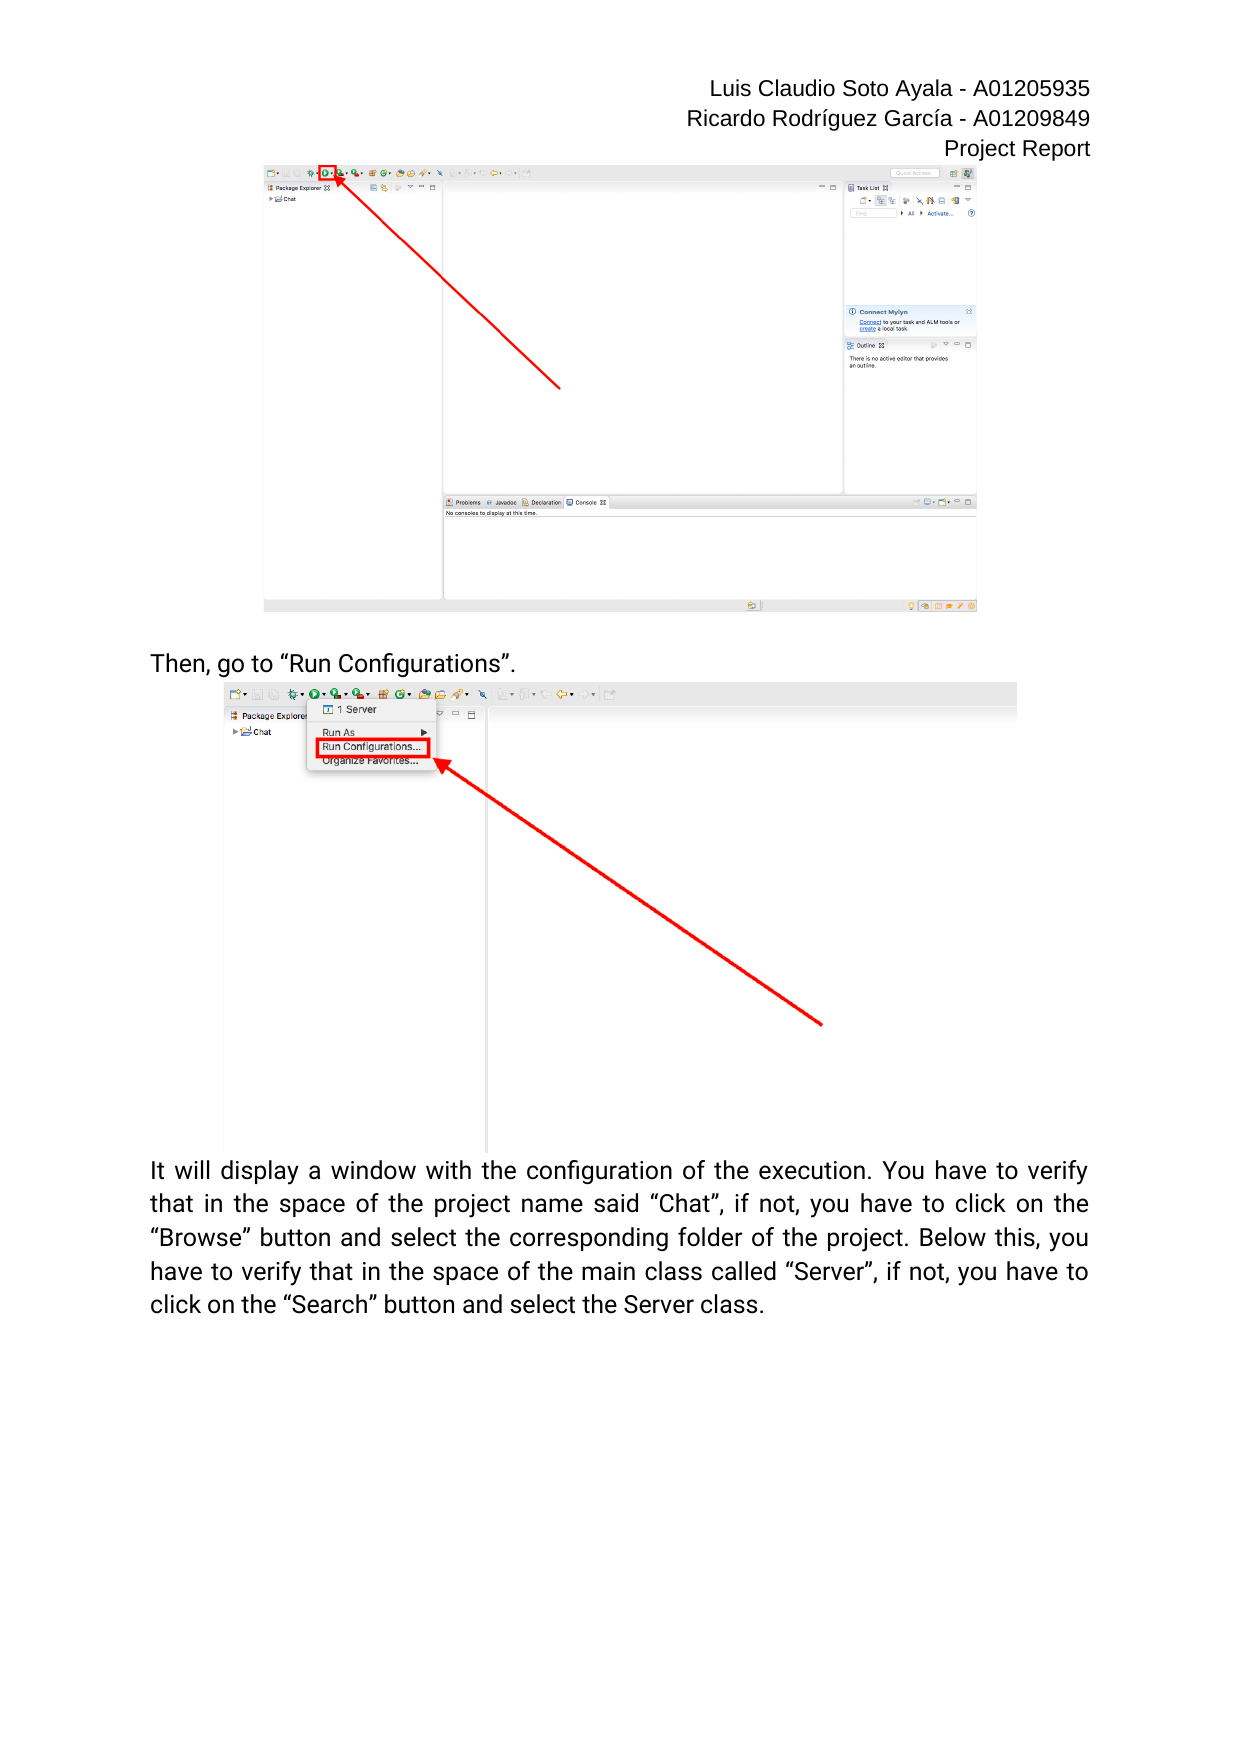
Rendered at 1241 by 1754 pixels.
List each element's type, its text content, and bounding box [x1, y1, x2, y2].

picture [223, 682, 1017, 1153]
text Then, go to “Run Configurations”. [150, 649, 1090, 678]
picture [263, 165, 977, 612]
text It will display a window with the configuration of the execution. You have to verify that in the space of the project name said “Chat”, if not, you have to click on the “Browse” button and select the corresponding folder of the project. Below this, you have to verify that in the space of the main class called “Server”, if not, you have to click on the “Search” button and select the Server class. [150, 1156, 1090, 1320]
